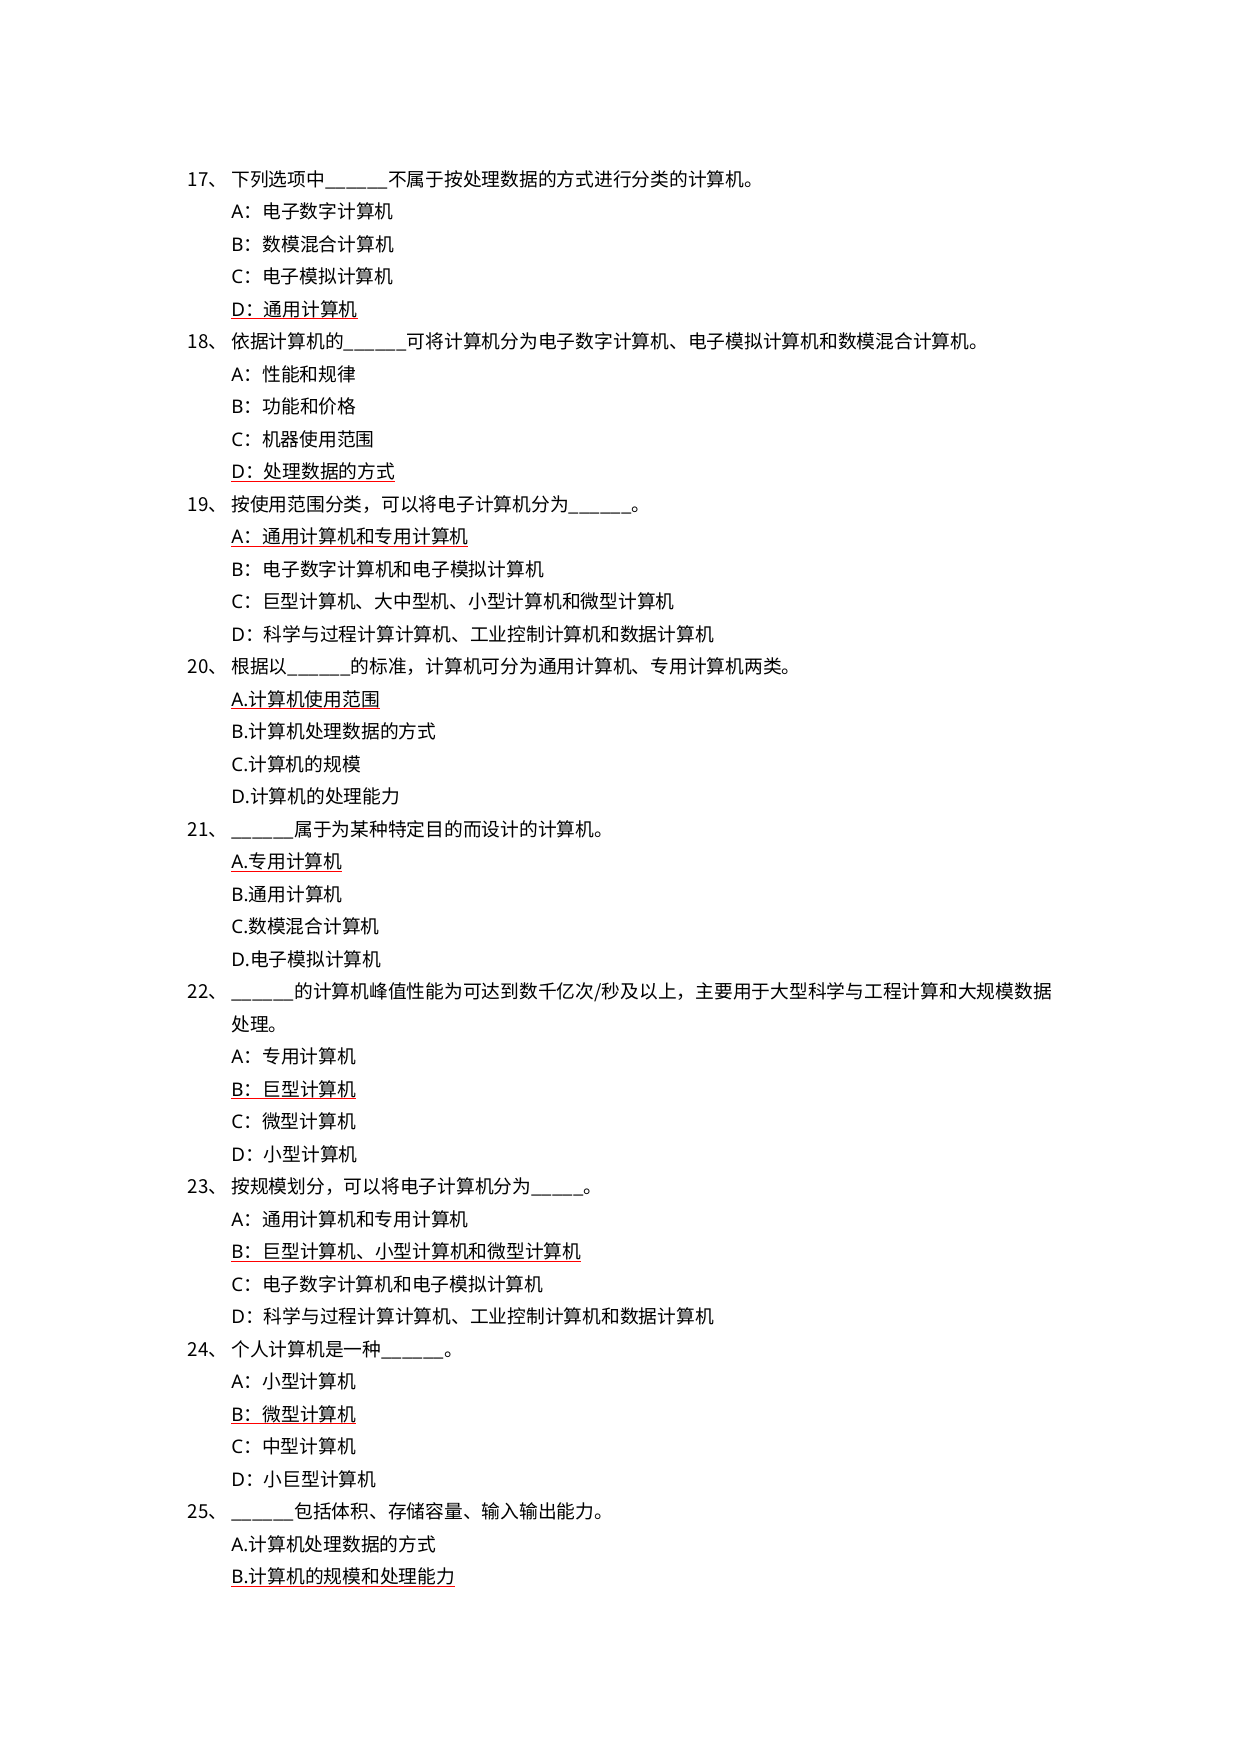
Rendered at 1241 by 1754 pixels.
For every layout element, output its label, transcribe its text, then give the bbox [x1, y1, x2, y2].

list 根据以______的标准，计算机可分为通用计算机、专用计算机两类。 [187, 649, 1053, 682]
text C.数模混合计算机 [231, 909, 1053, 942]
text D：小巨型计算机 [231, 1462, 1053, 1494]
text B：微型计算机 [231, 1397, 1053, 1429]
text D：通用计算机 [231, 292, 1053, 324]
text D：科学与过程计算计算机、工业控制计算机和数据计算机 [231, 617, 1053, 649]
list 按规模划分，可以将电子计算机分为_____。 [187, 1169, 1053, 1202]
text A：专用计算机 [231, 1039, 1053, 1072]
text D：小型计算机 [231, 1137, 1053, 1169]
text A.专用计算机 [231, 844, 1053, 877]
list 下列选项中______不属于按处理数据的方式进行分类的计算机。 [187, 162, 1053, 194]
text A.计算机处理数据的方式 [231, 1527, 1053, 1559]
text B：数模混合计算机 [231, 227, 1053, 259]
list 按使用范围分类，可以将电子计算机分为______。 [187, 487, 1053, 519]
text B：巨型计算机、小型计算机和微型计算机 [231, 1234, 1053, 1267]
text B：巨型计算机 [231, 1072, 1053, 1104]
text A：性能和规律 [231, 357, 1053, 389]
text A.计算机使用范围 [231, 682, 1053, 714]
text C：电子模拟计算机 [231, 259, 1053, 292]
text A：电子数字计算机 [231, 194, 1053, 227]
list ______包括体积、存储容量、输入输出能力。 [187, 1494, 1053, 1527]
text D：科学与过程计算计算机、工业控制计算机和数据计算机 [231, 1299, 1053, 1332]
text C.计算机的规模 [231, 747, 1053, 779]
text C：微型计算机 [231, 1104, 1053, 1137]
text C：机器使用范围 [231, 422, 1053, 454]
text C：电子数字计算机和电子模拟计算机 [231, 1267, 1053, 1299]
text D.电子模拟计算机 [231, 942, 1053, 974]
list ______属于为某种特定目的而设计的计算机。 [187, 812, 1053, 844]
text C：巨型计算机、大中型机、小型计算机和微型计算机 [231, 584, 1053, 617]
list 依据计算机的______可将计算机分为电子数字计算机、电子模拟计算机和数模混合计算机。 [187, 324, 1053, 357]
text C：中型计算机 [231, 1429, 1053, 1462]
text B：功能和价格 [231, 389, 1053, 422]
text B：电子数字计算机和电子模拟计算机 [231, 552, 1053, 584]
text D：处理数据的方式 [231, 454, 1053, 487]
text B.通用计算机 [231, 877, 1053, 909]
text B.计算机处理数据的方式 [231, 714, 1053, 747]
list 个人计算机是一种______。 [187, 1332, 1053, 1364]
text A：通用计算机和专用计算机 [231, 1202, 1053, 1234]
text A：通用计算机和专用计算机 [231, 519, 1053, 552]
text D.计算机的处理能力 [231, 779, 1053, 812]
text B.计算机的规模和处理能力 [231, 1559, 1053, 1592]
list ______的计算机峰值性能为可达到数千亿次/秒及以上，主要用于大型科学与工程计算和大规模数据处理。 [187, 974, 1053, 1039]
text A：小型计算机 [231, 1364, 1053, 1397]
